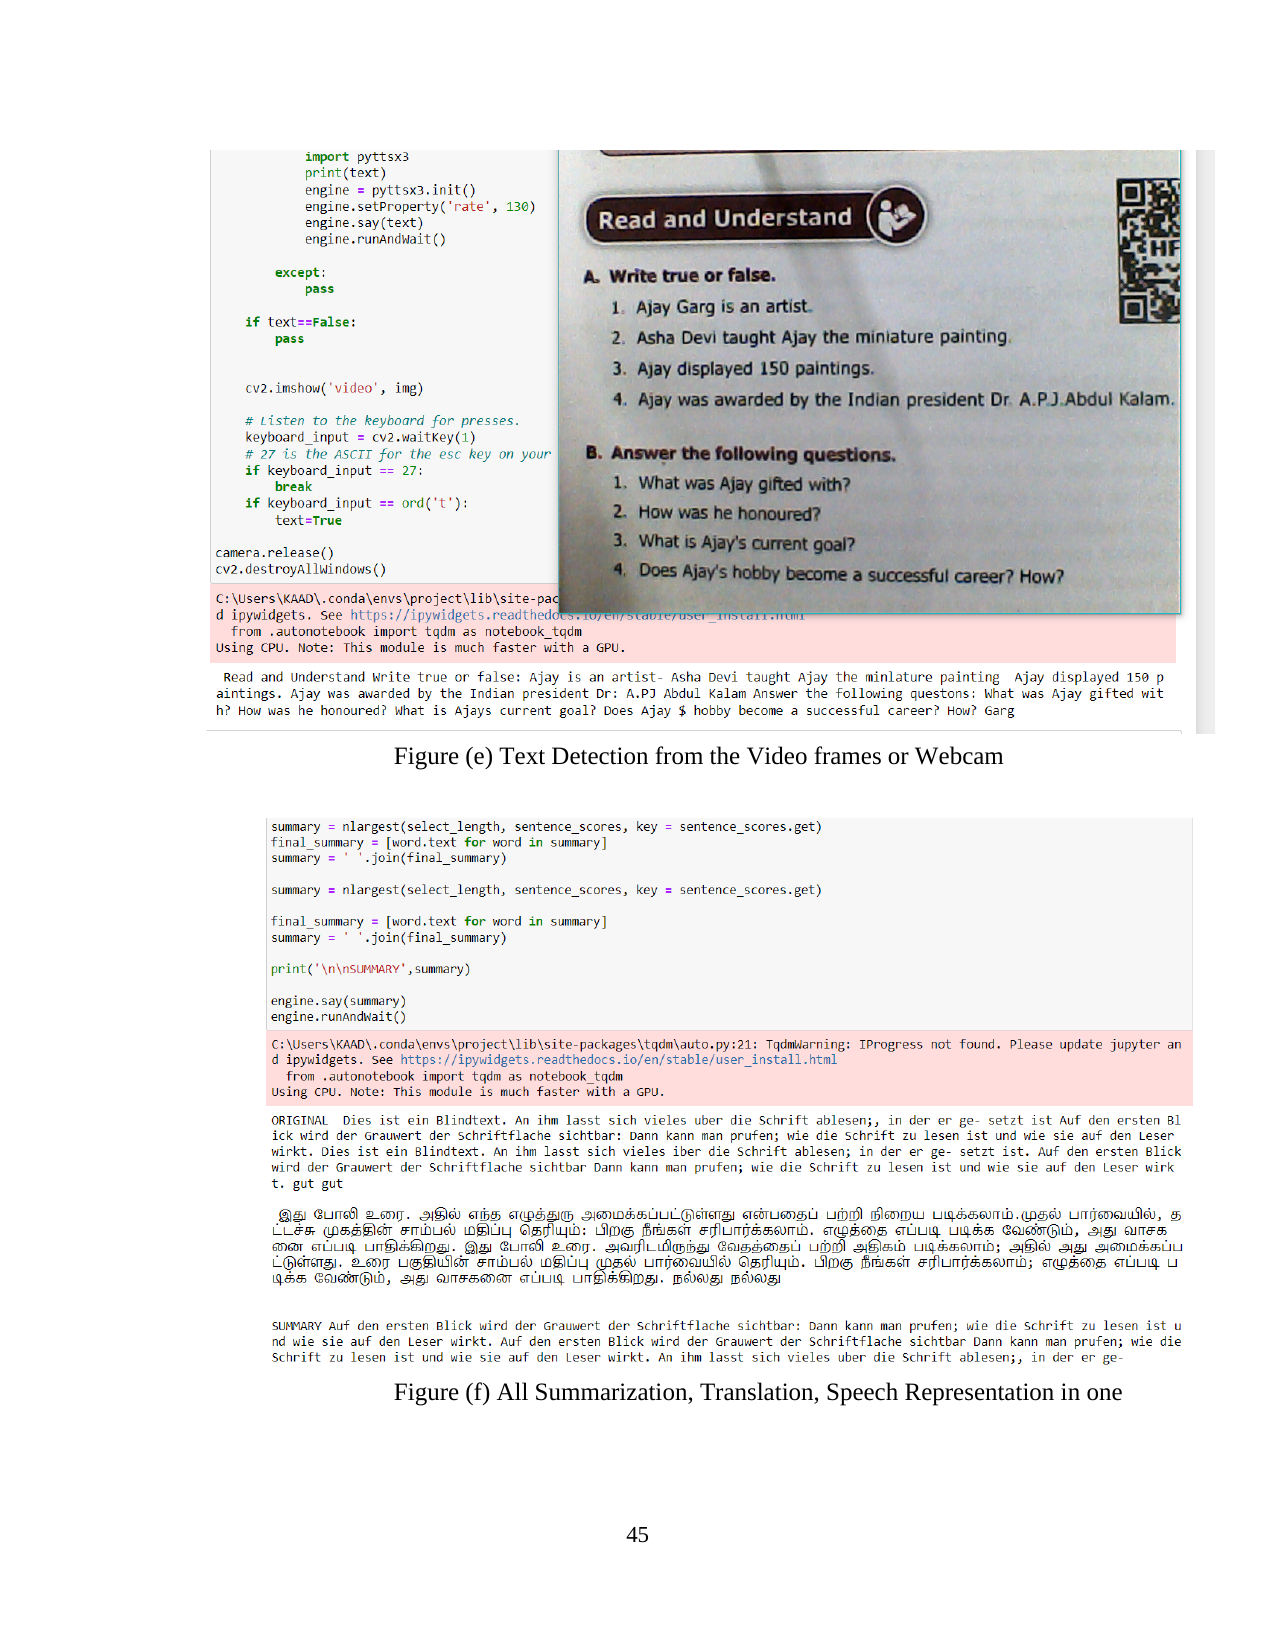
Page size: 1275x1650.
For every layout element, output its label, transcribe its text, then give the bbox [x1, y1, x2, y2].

text Figure (f) All Summarization, Translation, Speech Representation in one [150, 1377, 1171, 1406]
picture [206, 150, 1216, 734]
picture [206, 818, 1200, 1370]
text Figure (e) Text Detection from the Video frames or Webcam [150, 741, 1171, 770]
